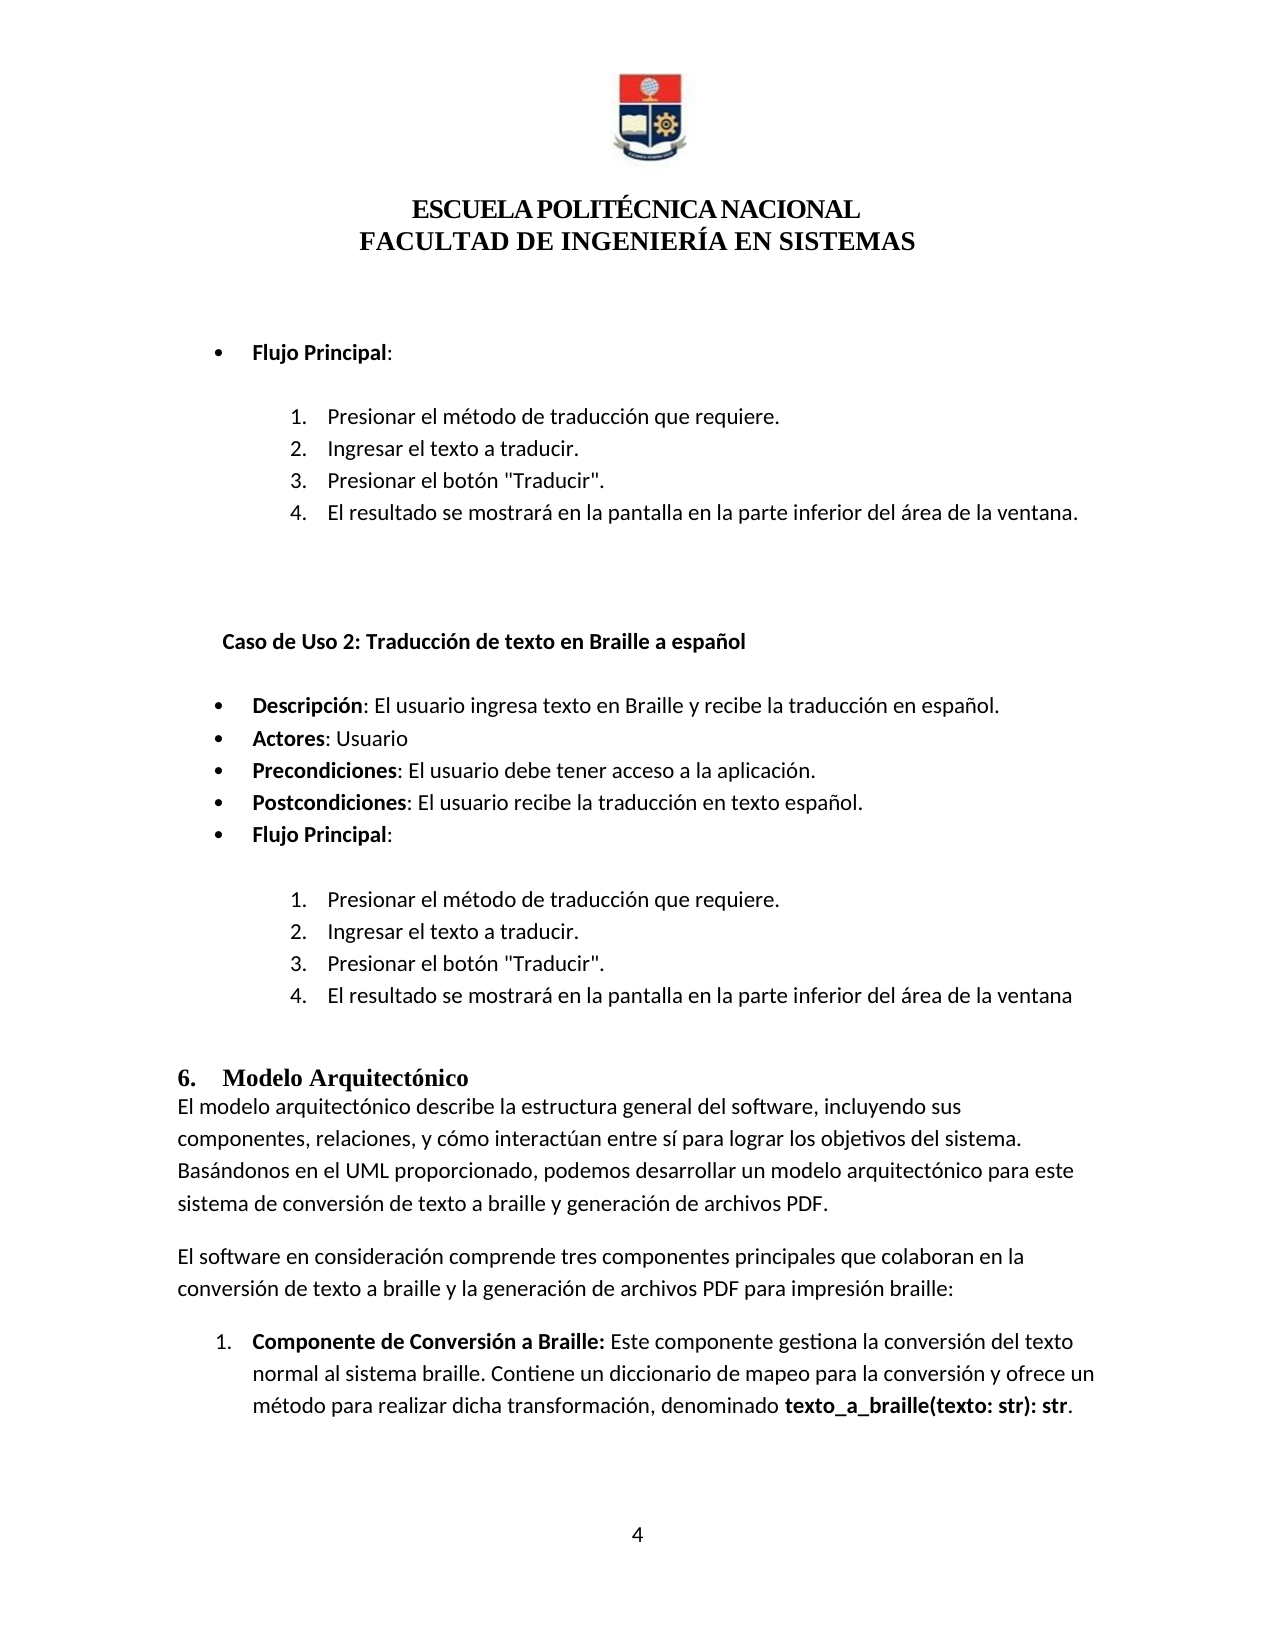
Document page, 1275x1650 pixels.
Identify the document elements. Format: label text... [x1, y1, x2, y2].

list Actores: Usuario [215, 724, 1098, 752]
subtitle Modelo Arquitectónico [177, 1063, 1098, 1092]
list Descripción: El usuario ingresa texto en Braille y recibe la traducción en español. [215, 692, 1098, 720]
list Presionar el método de traducción que requiere. [290, 402, 1098, 430]
list Flujo Principal: [215, 820, 1098, 848]
list Presionar el botón "Traducir". [290, 949, 1098, 977]
list Ingresar el texto a traducir. [290, 434, 1098, 462]
list Componente de Conversión a Braille: Este componente gestiona la conversión del texto normal al sistema braille. Contiene un diccionario de mapeo para la conversión y ofrece un método para realizar dicha transformación, denominado texto_a_braille(texto: str): str. [215, 1327, 1098, 1419]
list Presionar el método de traducción que requiere. [290, 885, 1098, 913]
list Flujo Principal: [215, 338, 1098, 366]
list Precondiciones: El usuario debe tener acceso a la aplicación. [215, 756, 1098, 784]
text Caso de Uso 2: Traducción de texto en Braille a español [222, 627, 1098, 655]
list Ingresar el texto a traducir. [290, 917, 1098, 945]
list Presionar el botón "Traducir". [290, 466, 1098, 494]
list El resultado se mostrará en la pantalla en la parte inferior del área de la ventana. [290, 498, 1098, 527]
list Postcondiciones: El usuario recibe la traducción en texto español. [215, 788, 1098, 816]
list El resultado se mostrará en la pantalla en la parte inferior del área de la ventana [290, 981, 1098, 1009]
text El software en consideración comprende tres componentes principales que colaboran en la conversión de texto a braille y la generación de archivos PDF para impresión braille: [177, 1242, 1098, 1302]
text El modelo arquitectónico describe la estructura general del software, incluyendo sus componentes, relaciones, y cómo interactúan entre sí para lograr los objetivos del sistema. Basándonos en el UML proporcionado, podemos desarrollar un modelo arquitectónico para este sistema de conversión de texto a braille y generación de archivos PDF. [177, 1092, 1098, 1217]
